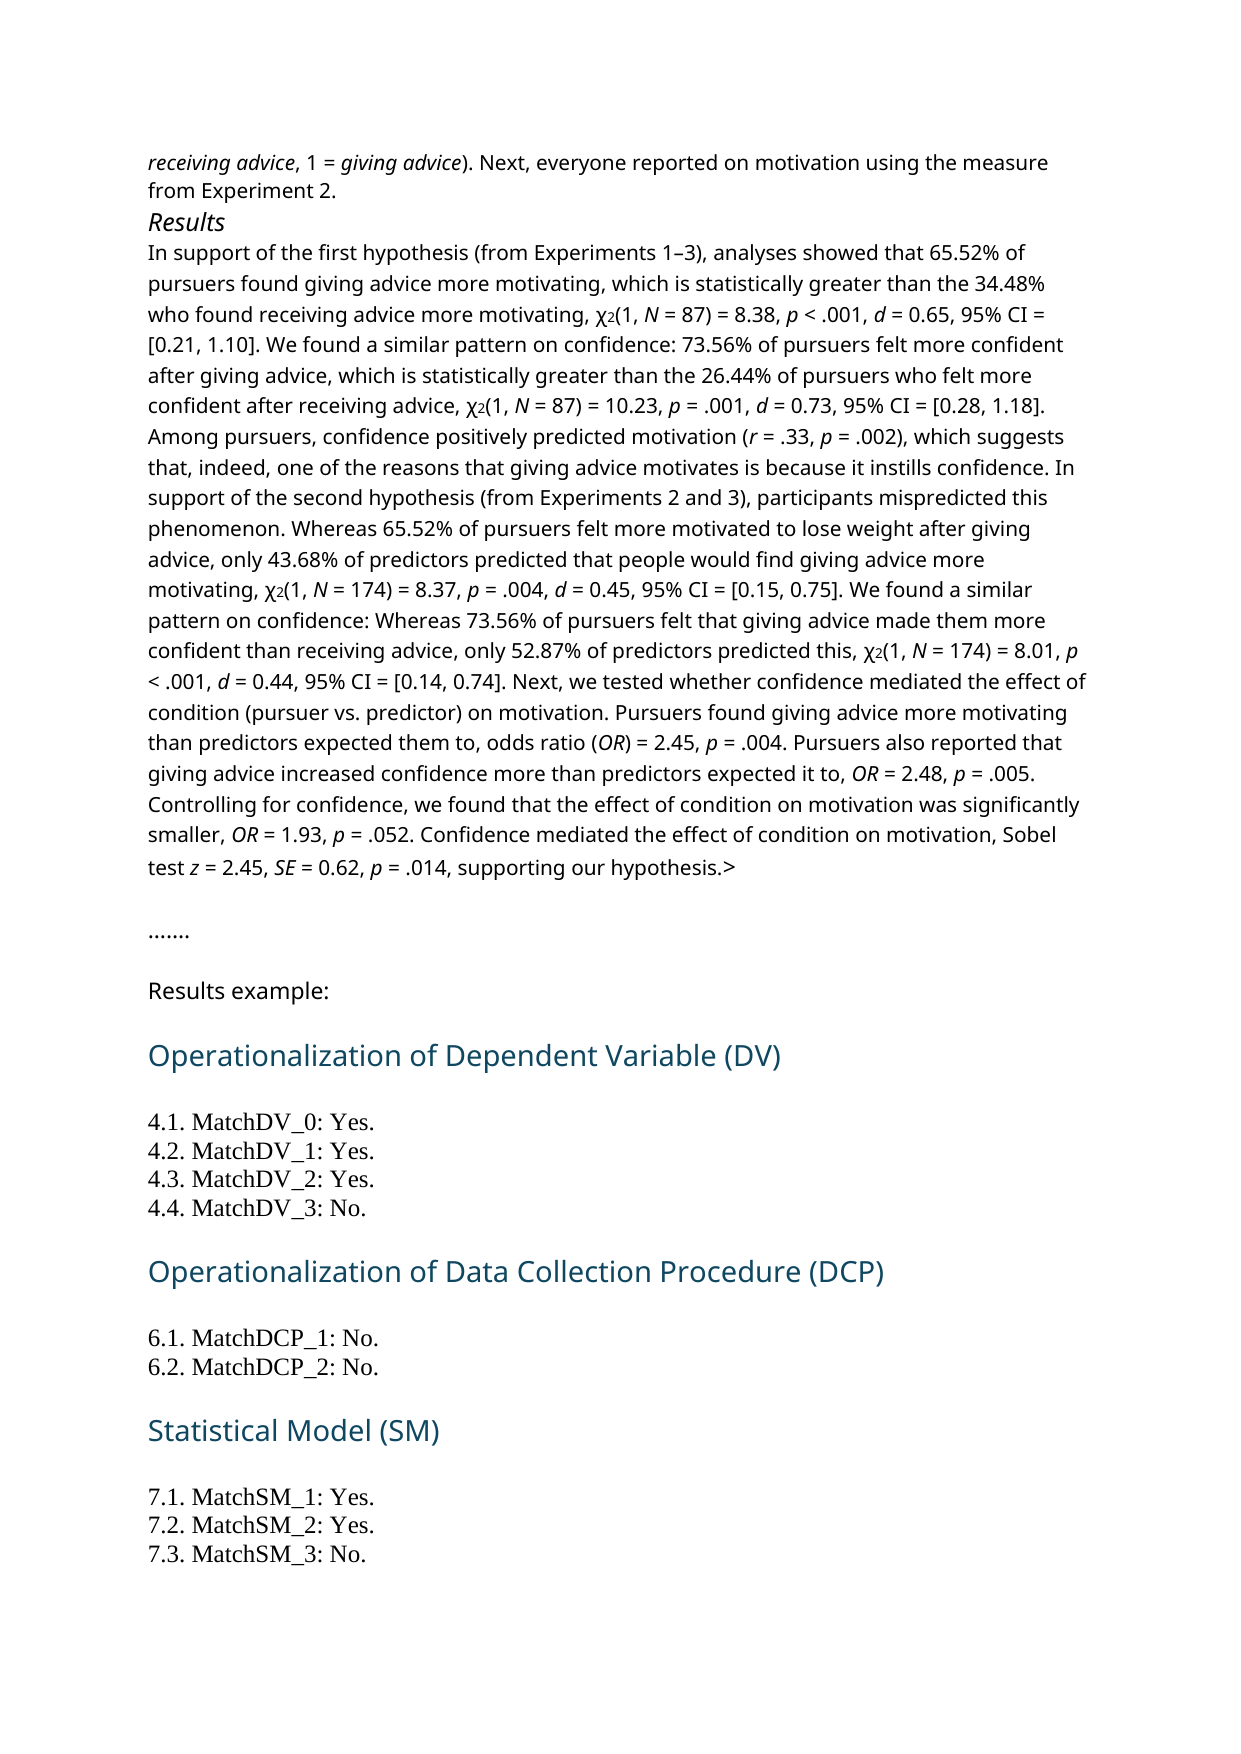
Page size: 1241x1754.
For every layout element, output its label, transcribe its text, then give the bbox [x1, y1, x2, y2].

text Results example: [148, 975, 1093, 1006]
subtitle Operationalization of Dependent Variable (DV) [148, 1035, 1093, 1075]
text 4.1. MatchDV_0: Yes. 4.2. MatchDV_1: Yes. 4.3. MatchDV_2: Yes. 4.4. MatchDV_3: No. [148, 1107, 1093, 1222]
text 6.1. MatchDCP_1: No. 6.2. MatchDCP_2: No. [148, 1323, 1093, 1381]
subtitle Statistical Model (SM) [148, 1410, 1093, 1449]
text In support of the first hypothesis (from Experiments 1–3), analyses showed that 65.52% of pursuers found giving advice more motivating, which is statistically greater than the 34.48% who found receiving advice more motivating, χ2(1, N = 87) = 8.38, p < .001, d = 0.65, 95% CI = [0.21, 1.10]. We found a similar pattern on confidence: 73.56% of pursuers felt more confident after giving advice, which is statistically greater than the 26.44% of pursuers who felt more confident after receiving advice, χ2(1, N = 87) = 10.23, p = .001, d = 0.73, 95% CI = [0.28, 1.18]. Among pursuers, confidence positively predicted motivation (r = .33, p = .002), which suggests that, indeed, one of the reasons that giving advice motivates is because it instills confidence. In support of the second hypothesis (from Experiments 2 and 3), participants mispredicted this phenomenon. Whereas 65.52% of pursuers felt more motivated to lose weight after giving advice, only 43.68% of predictors predicted that people would find giving advice more motivating, χ2(1, N = 174) = 8.37, p = .004, d = 0.45, 95% CI = [0.15, 0.75]. We found a similar pattern on confidence: Whereas 73.56% of pursuers felt that giving advice made them more confident than receiving advice, only 52.87% of predictors predicted this, χ2(1, N = 174) = 8.01, p < .001, d = 0.44, 95% CI = [0.14, 0.74]. Next, we tested whether confidence mediated the effect of condition (pursuer vs. predictor) on motivation. Pursuers found giving advice more motivating than predictors expected them to, odds ratio (OR) = 2.45, p = .004. Pursuers also reported that giving advice increased confidence more than predictors expected it to, OR = 2.48, p = .005. Controlling for confidence, we found that the effect of condition on motivation was significantly smaller, OR = 1.93, p = .052. Confidence mediated the effect of condition on motivation, Sobel test z = 2.45, SE = 0.62, p = .014, supporting our hypothesis.> [148, 238, 1093, 883]
subtitle Operationalization of Data Collection Procedure (DCP) [148, 1251, 1093, 1291]
text ……. [148, 914, 1093, 946]
text Results [148, 204, 1093, 238]
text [148, 148, 1093, 204]
text 7.1. MatchSM_1: Yes. 7.2. MatchSM_2: Yes. 7.3. MatchSM_3: No. [148, 1482, 1093, 1568]
